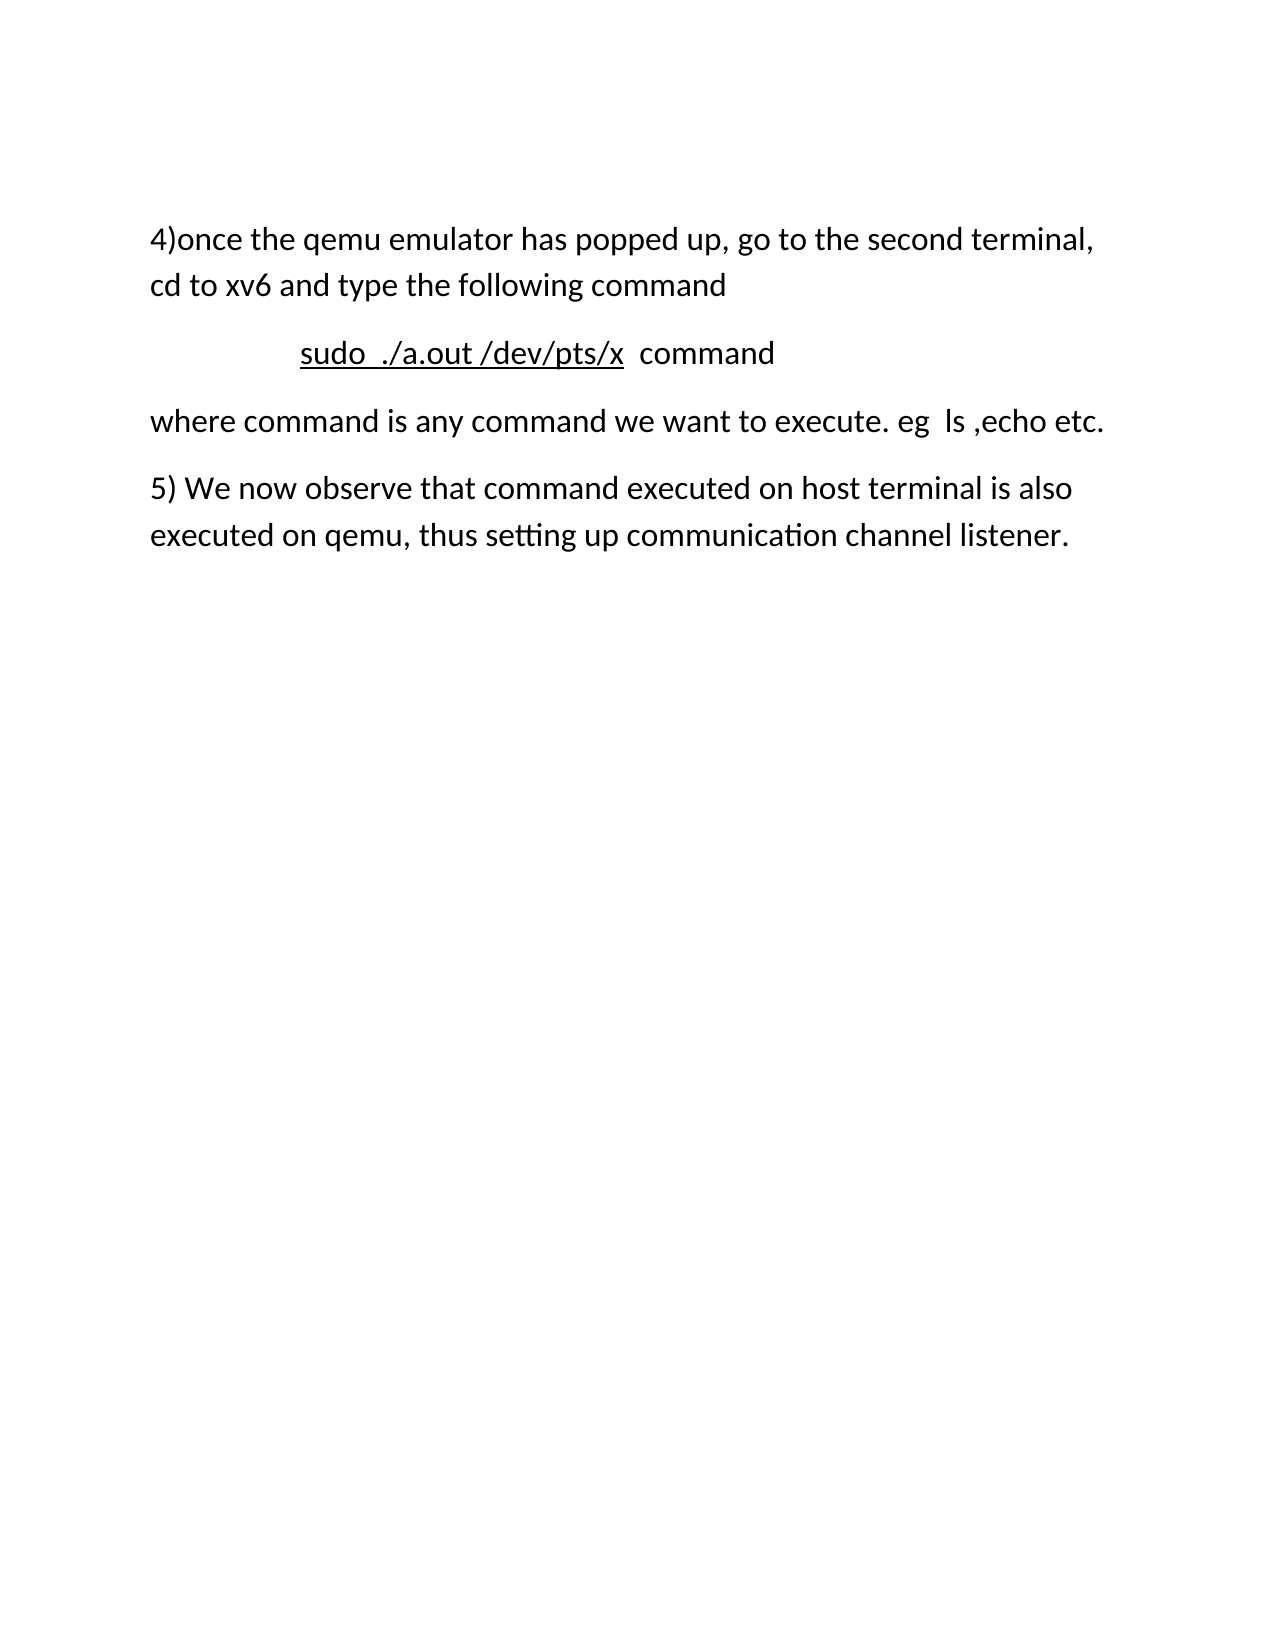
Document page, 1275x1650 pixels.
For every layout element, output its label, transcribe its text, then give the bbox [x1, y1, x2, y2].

text sudo ./a.out /dev/pts/x command [150, 332, 1125, 373]
text 5) We now observe that command executed on host terminal is also executed on qemu, thus setting up communication channel listener. [150, 467, 1125, 555]
text 4)once the qemu emulator has popped up, go to the second terminal, cd to xv6 and type the following command [150, 218, 1125, 305]
text where command is any command we want to execute. eg ls ,echo etc. [150, 399, 1125, 440]
